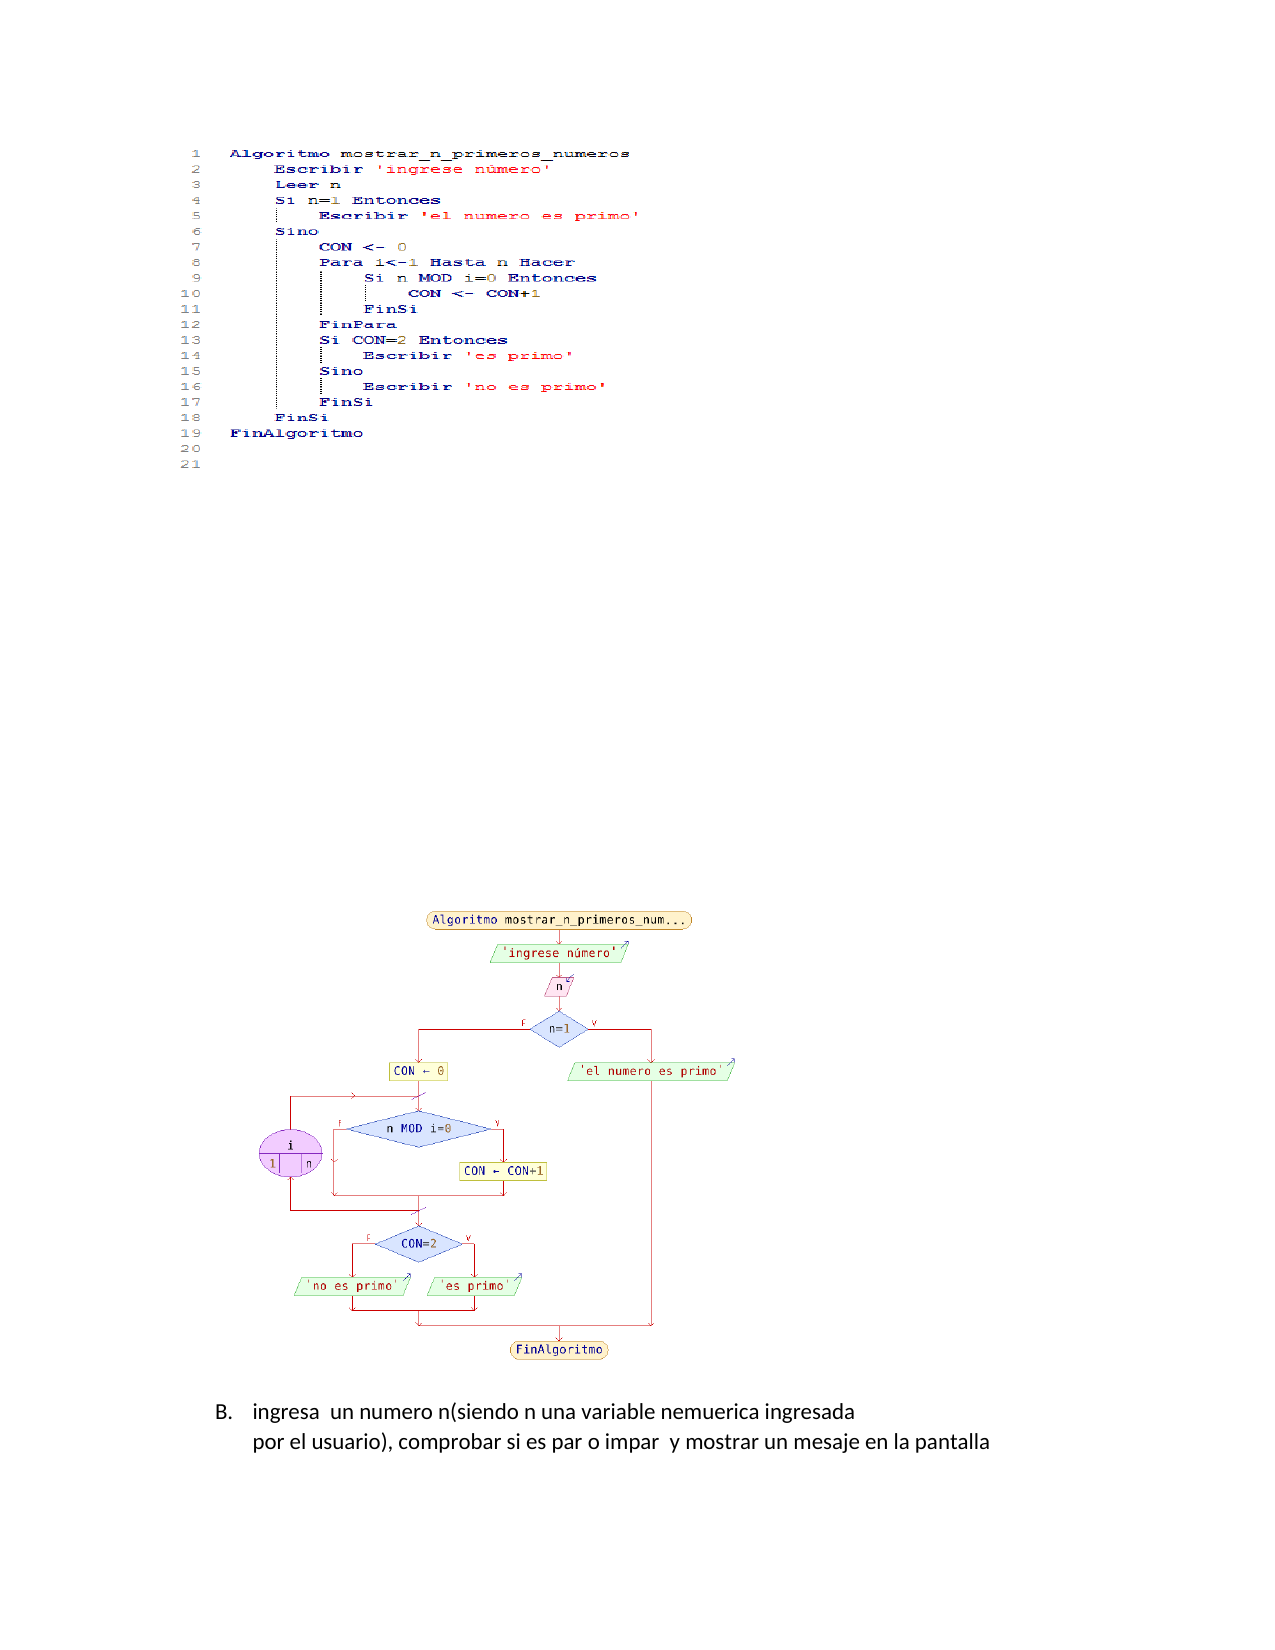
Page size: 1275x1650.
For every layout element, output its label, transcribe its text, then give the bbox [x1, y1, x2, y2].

list ingresa un numero n(siendo n una variable nemuerica ingresada [215, 1397, 1098, 1425]
picture [177, 903, 825, 1378]
picture [177, 147, 835, 604]
list por el usuario), comprobar si es par o impar y mostrar un mesaje en la pantalla [252, 1427, 1098, 1455]
